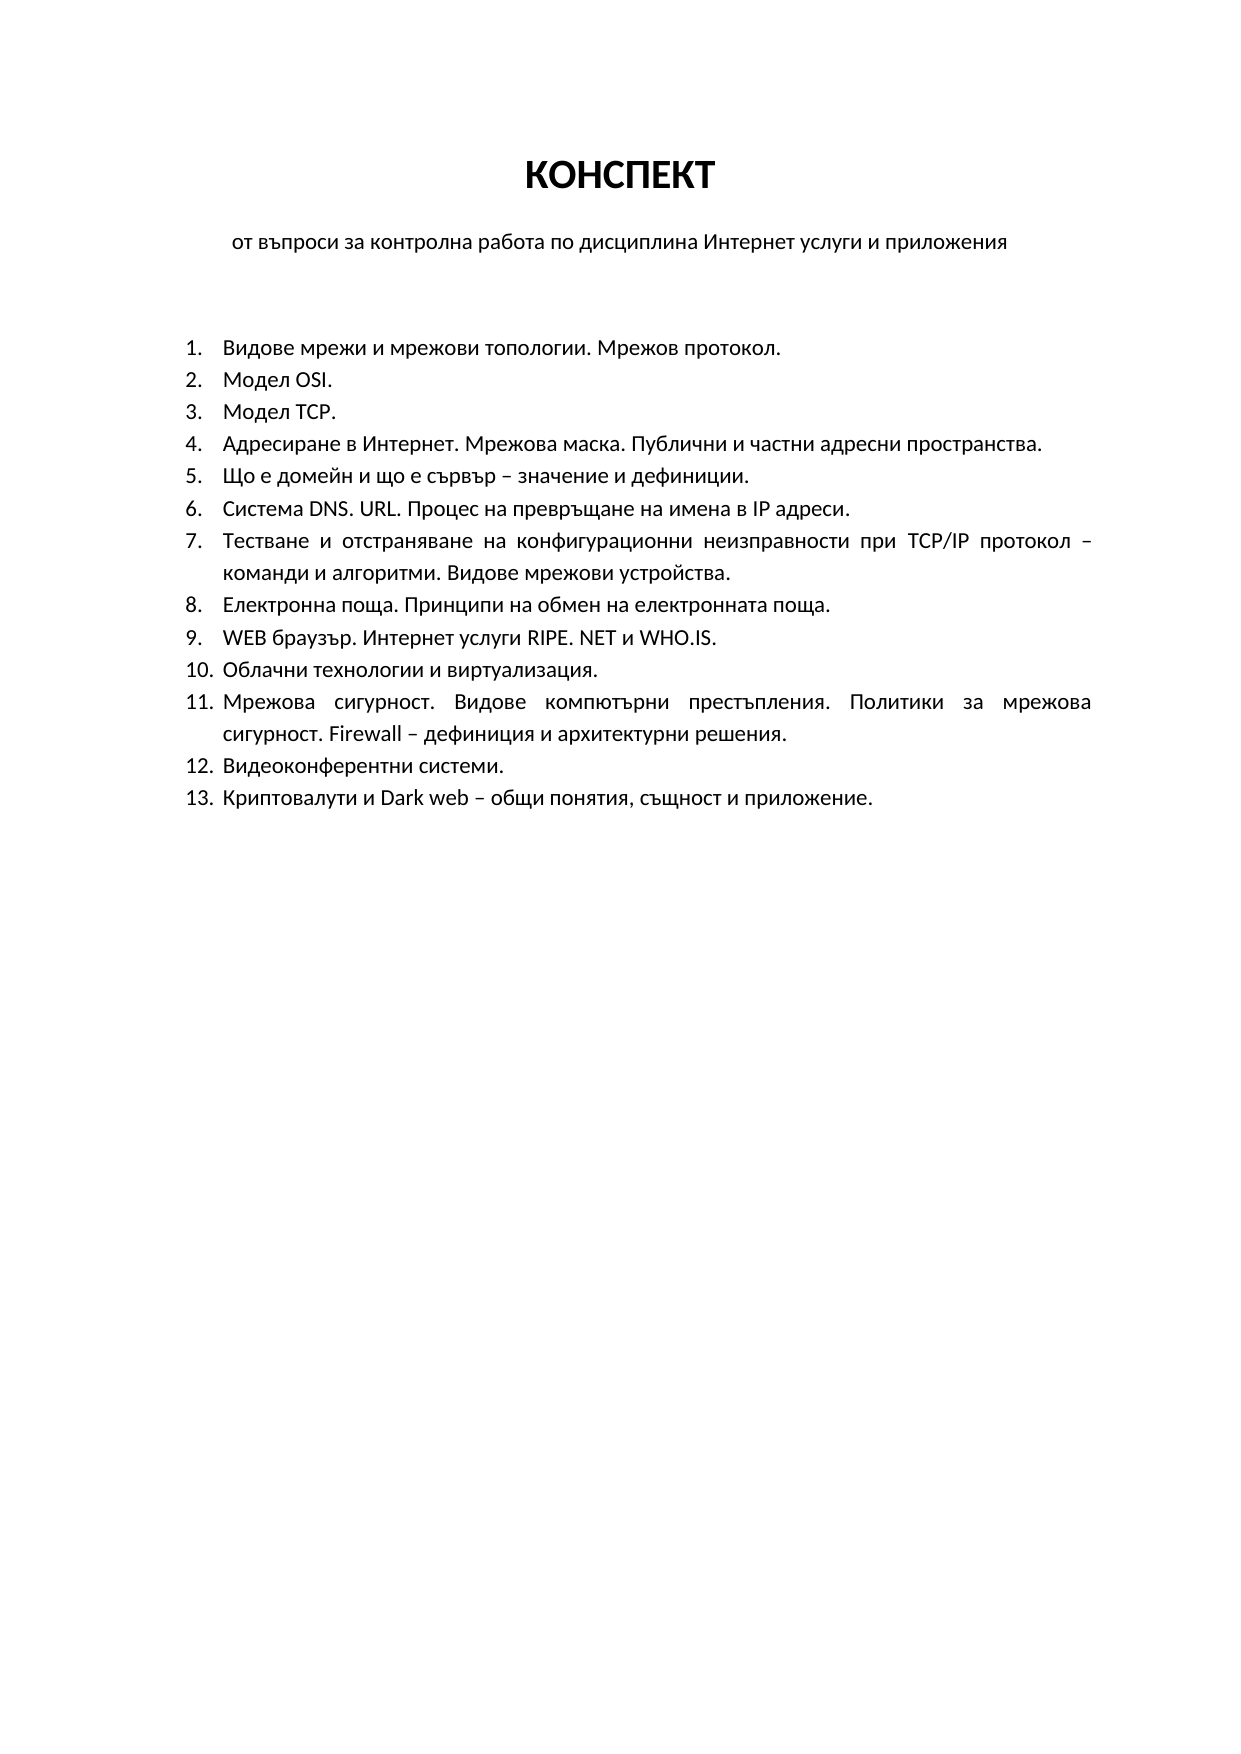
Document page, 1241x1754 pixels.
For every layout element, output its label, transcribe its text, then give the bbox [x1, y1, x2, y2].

list Тестване и отстраняване на конфигурационни неизправности при TCP/IP протокол – команди и алгоритми. Видове мрежови устройства. [185, 526, 1093, 586]
list Облачни технологии и виртуализация. [185, 655, 1093, 683]
list Що е домейн и що е сървър – значение и дефиниции. [185, 462, 1093, 490]
text от въпроси за контролна работа по дисциплина Интернет услуги и приложения [148, 227, 1093, 255]
list Електронна поща. Принципи на обмен на електронната поща. [185, 590, 1093, 618]
list WEB браузър. Интернет услуги RIPE. NET и WHO.IS. [185, 623, 1093, 651]
list Система DNS. URL. Процес на превръщане на имена в IP адреси. [185, 494, 1093, 522]
list Модел OSI. [185, 365, 1093, 393]
list Модел TCP. [185, 397, 1093, 425]
list Адресиране в Интернет. Мрежова маска. Публични и частни адресни пространства. [185, 429, 1093, 457]
list Видове мрежи и мрежови топологии. Мрежов протокол. [185, 333, 1093, 361]
list Криптовалути и Dark web – общи понятия, същност и приложение. [185, 783, 1093, 812]
text КОНСПЕКТ [148, 148, 1093, 198]
list Видеоконферентни системи. [185, 751, 1093, 779]
list Мрежова сигурност. Видове компютърни престъпления. Политики за мрежова сигурност. Firewall – дефиниция и архитектурни решения. [185, 687, 1093, 747]
